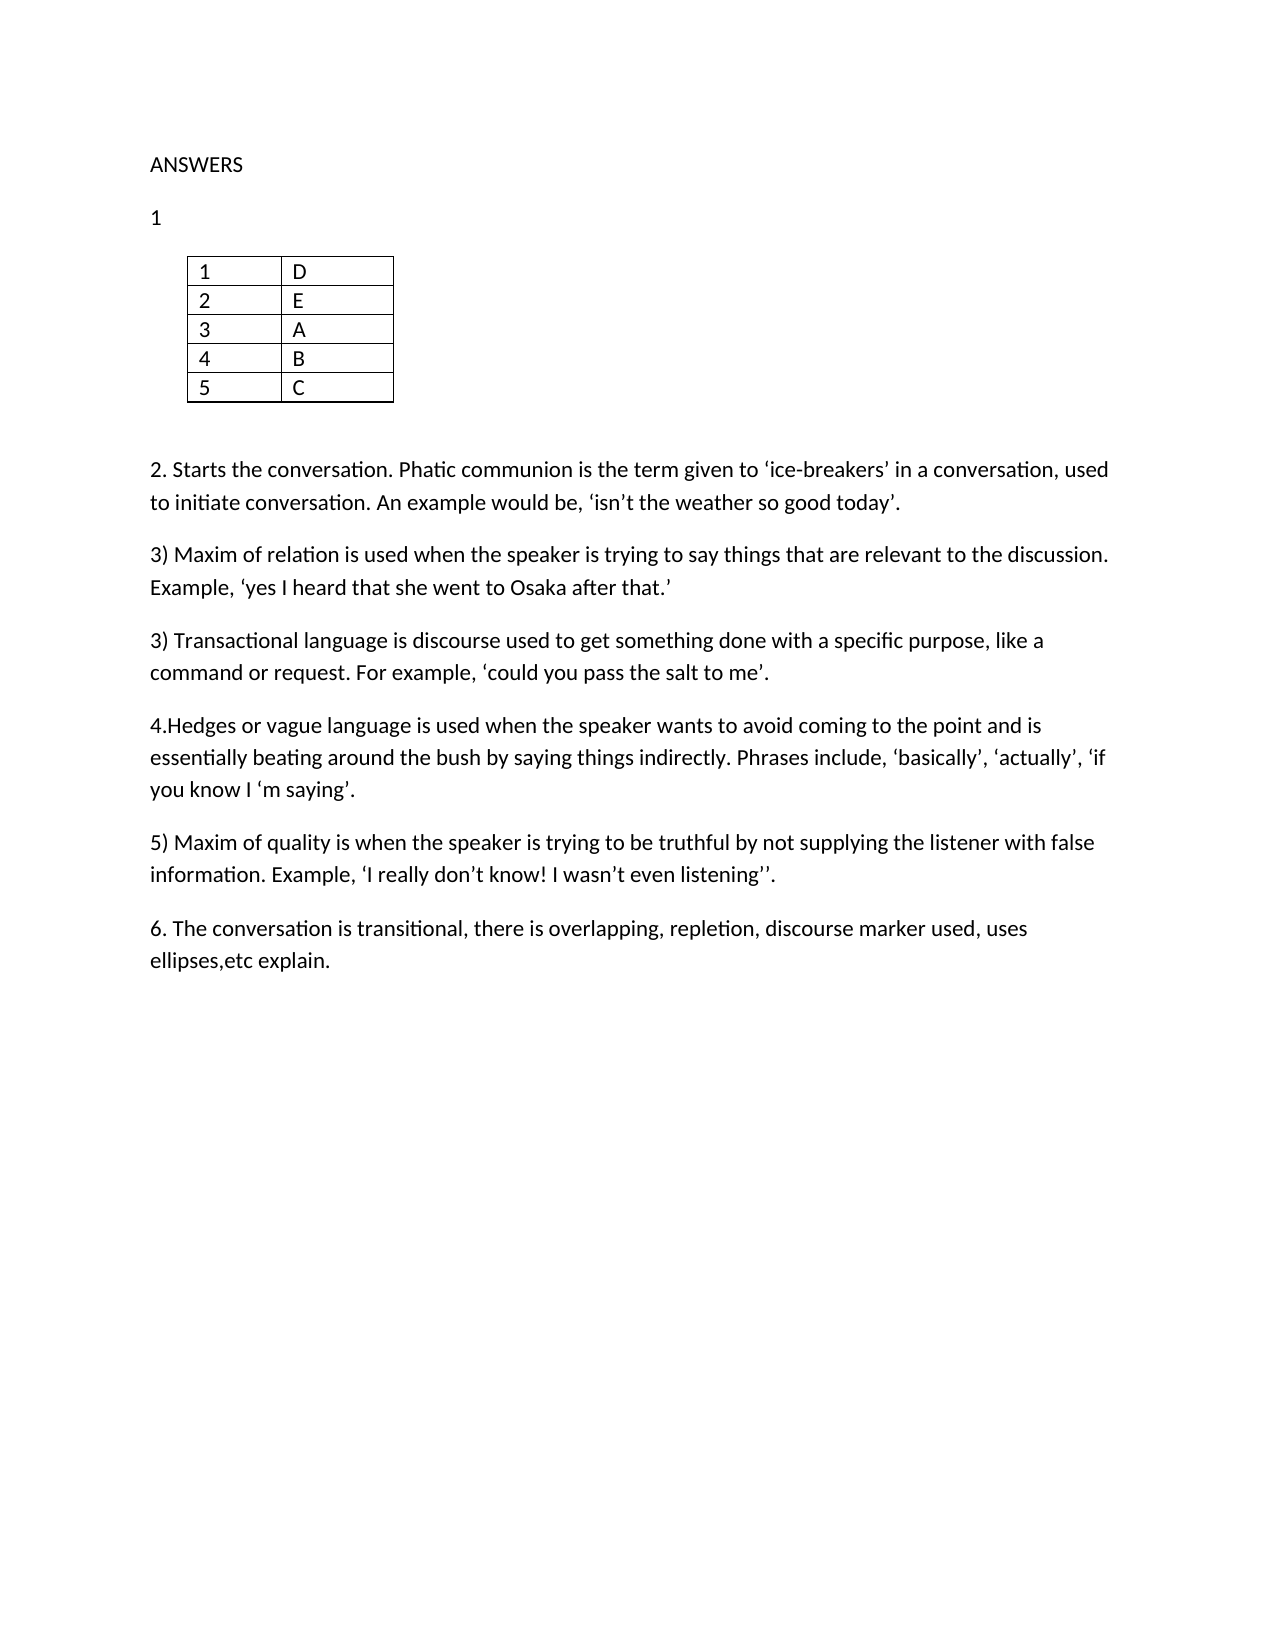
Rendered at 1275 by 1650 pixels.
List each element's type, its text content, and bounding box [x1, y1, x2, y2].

text ANSWERS [150, 150, 1125, 178]
table_header D [282, 257, 393, 285]
text 1 [150, 203, 1125, 231]
table_cell 4 [188, 344, 281, 372]
table_cell 3 [188, 315, 281, 343]
text 2. Starts the conversation. Phatic communion is the term given to ‘ice-breakers’ in a conversation, used to initiate conversation. An example would be, ‘isn’t the weather so good today’. [150, 455, 1125, 516]
text 3) Maxim of relation is used when the speaker is trying to say things that are relevant to the discussion. Example, ‘yes I heard that she went to Osaka after that.’ [150, 541, 1125, 601]
text 4.Hedges or vague language is used when the speaker wants to avoid coming to the point and is essentially beating around the bush by saying things indirectly. Phrases include, ‘basically’, ‘actually’, ‘if you know I ‘m saying’. [150, 711, 1125, 803]
text 6. The conversation is transitional, there is overlapping, repletion, discourse marker used, uses ellipses,etc explain. [150, 914, 1125, 974]
table_cell B [282, 344, 393, 372]
table_header 1 [188, 257, 281, 285]
text 3) Transactional language is discourse used to get something done with a specific purpose, like a command or request. For example, ‘could you pass the salt to me’. [150, 626, 1125, 686]
table_cell A [282, 315, 393, 343]
table_cell 2 [188, 286, 281, 314]
table_cell E [282, 286, 393, 314]
text 5) Maxim of quality is when the speaker is trying to be truthful by not supplying the listener with false information. Example, ‘I really don’t know! I wasn’t even listening’’. [150, 828, 1125, 889]
table_cell C [282, 373, 393, 401]
table_cell 5 [188, 373, 281, 401]
